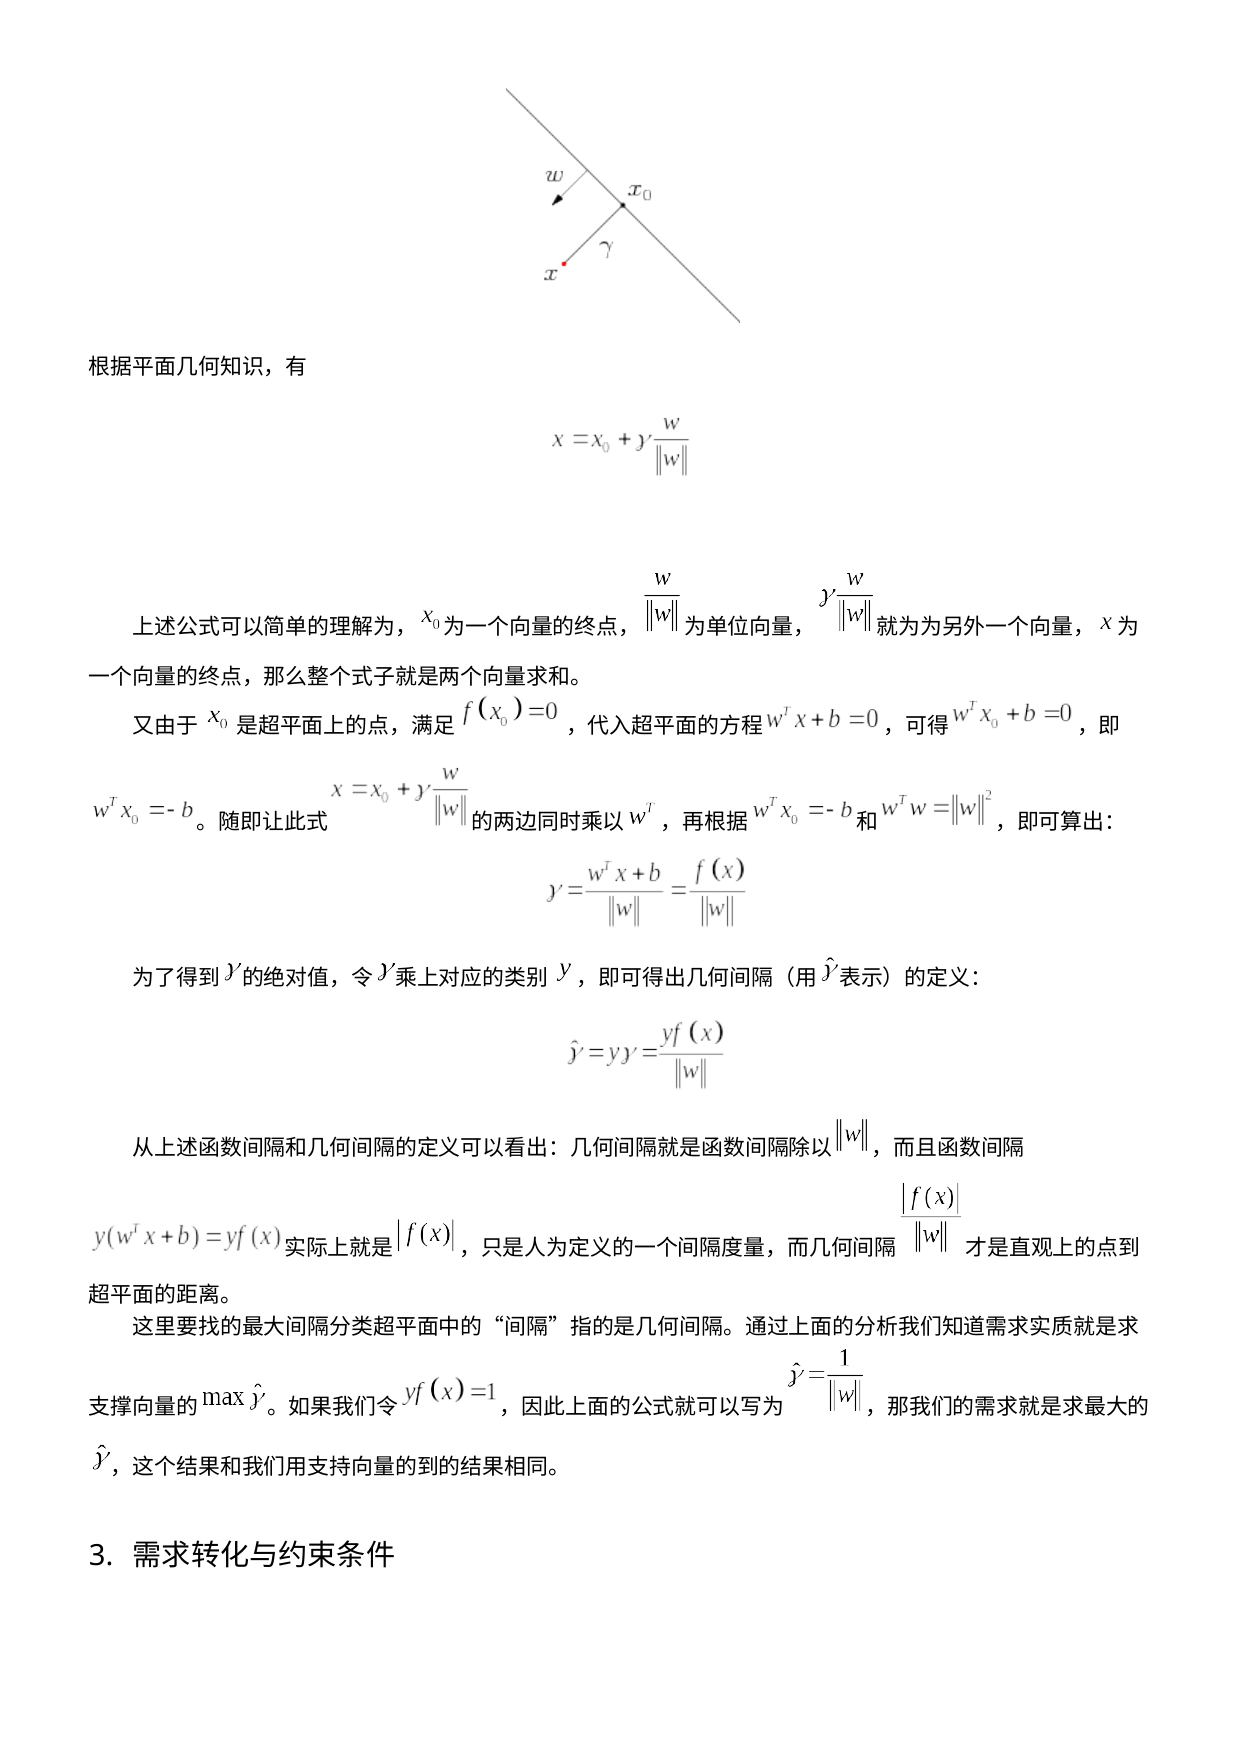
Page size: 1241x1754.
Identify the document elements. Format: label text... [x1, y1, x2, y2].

text 上述公式可以简单的理解为，为一个向量的终点，为单位向量，就为为另外一个向量，为一个向量的终点，那么整个式子就是两个向量求和。 [89, 561, 1152, 691]
text 这里要找的最大间隔分类超平面中的“间隔”指的是几何间隔。通过上面的分析我们知道需求实质就是求支撑向量的。如果我们令，因此上面的公式就可以写为，那我们的需求就是求最大的，这个结果和我们用支持向量的到的结果相同。 [89, 1309, 1152, 1504]
picture [505, 88, 741, 323]
text 又由于 是超平面上的点，满足 ，代入超平面的方程，可得，即。随即让此式的两边同时乘以，再根据和，即可算出： [89, 691, 1152, 854]
text 根据平面几何知识，有 [89, 349, 1152, 381]
text 为了得到的绝对值，令乘上对应的类别 ，即可得出几何间隔（用表示）的定义： [89, 951, 1152, 1016]
text 从上述函数间隔和几何间隔的定义可以看出：几何间隔就是函数间隔除以，而且函数间隔实际上就是，只是人为定义的一个间隔度量，而几何间隔才是直观上的点到超平面的距离。 [89, 1114, 1152, 1309]
list 需求转化与约束条件 [89, 1520, 1152, 1585]
